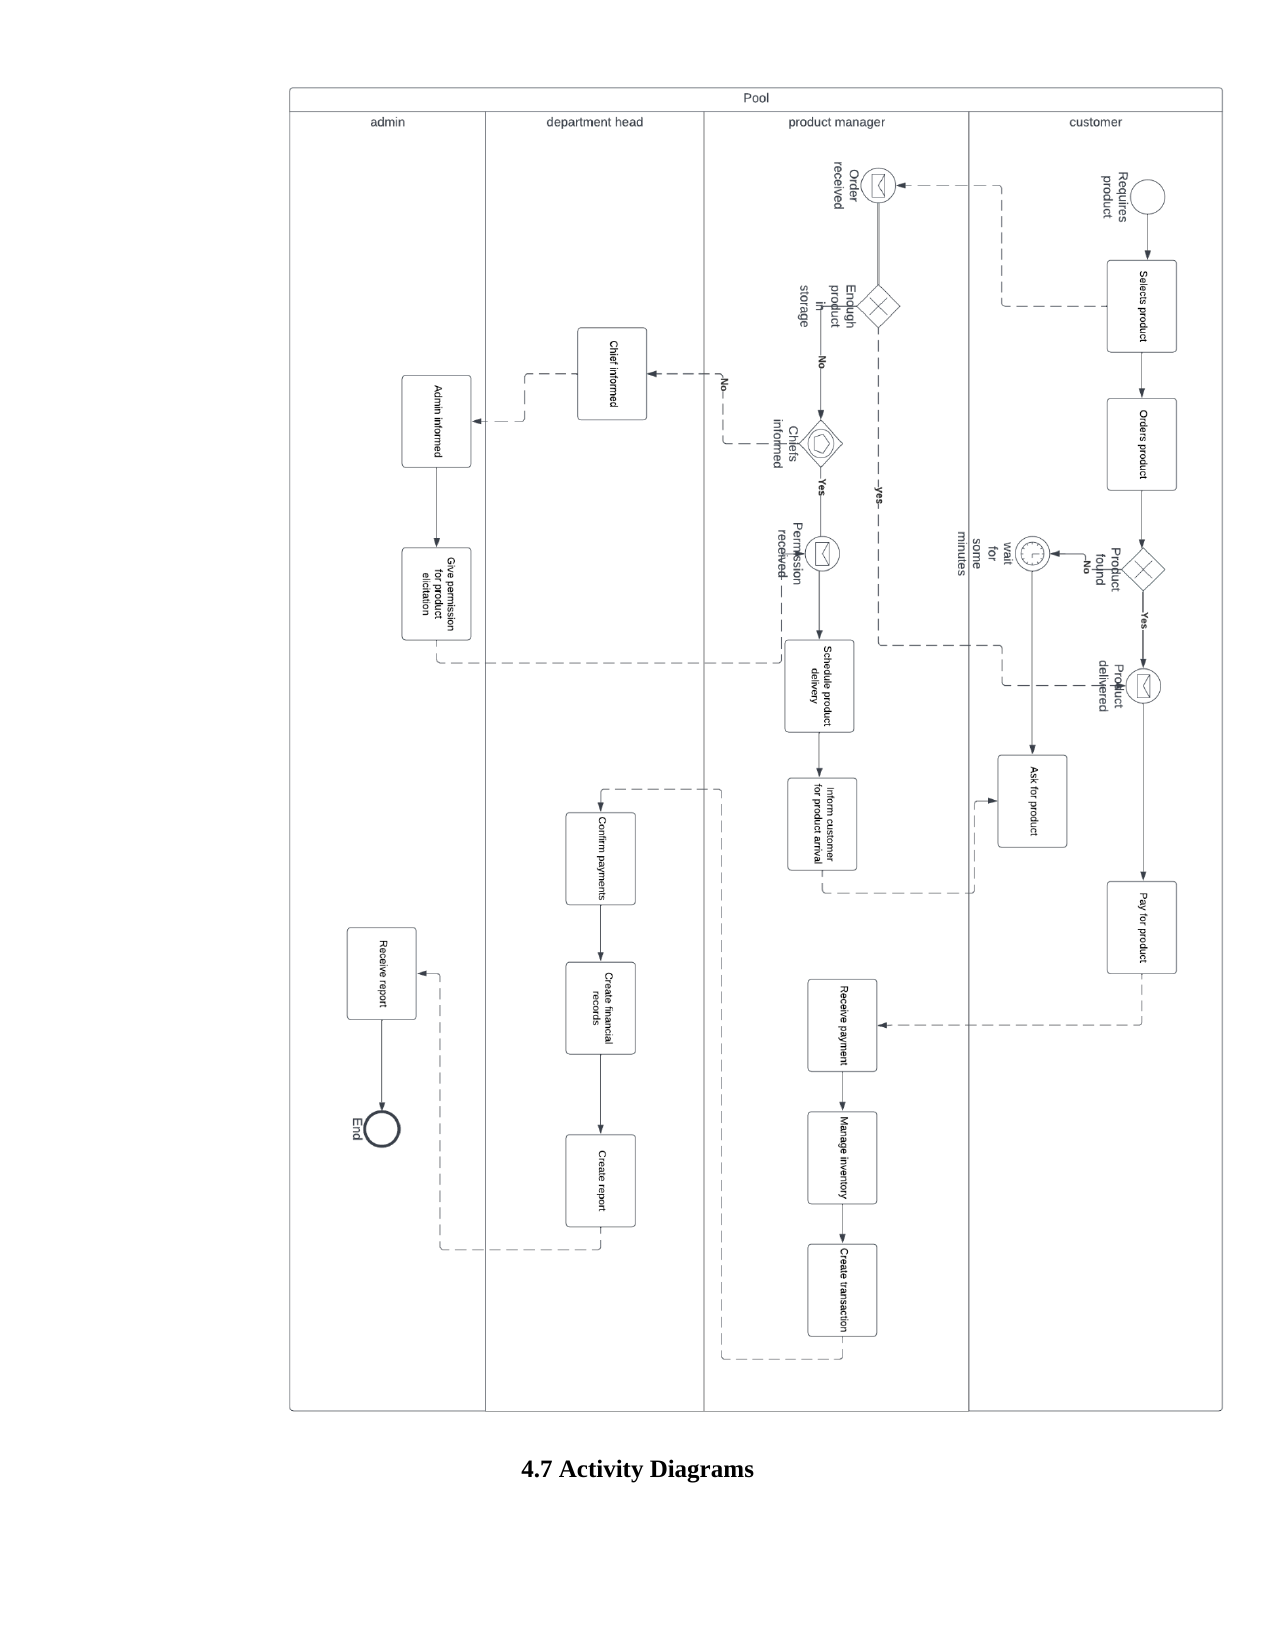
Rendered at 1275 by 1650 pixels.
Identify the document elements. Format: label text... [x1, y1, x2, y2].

text 4.7 Activity Diagrams [75, 1454, 1200, 1483]
picture [268, 75, 1243, 1431]
